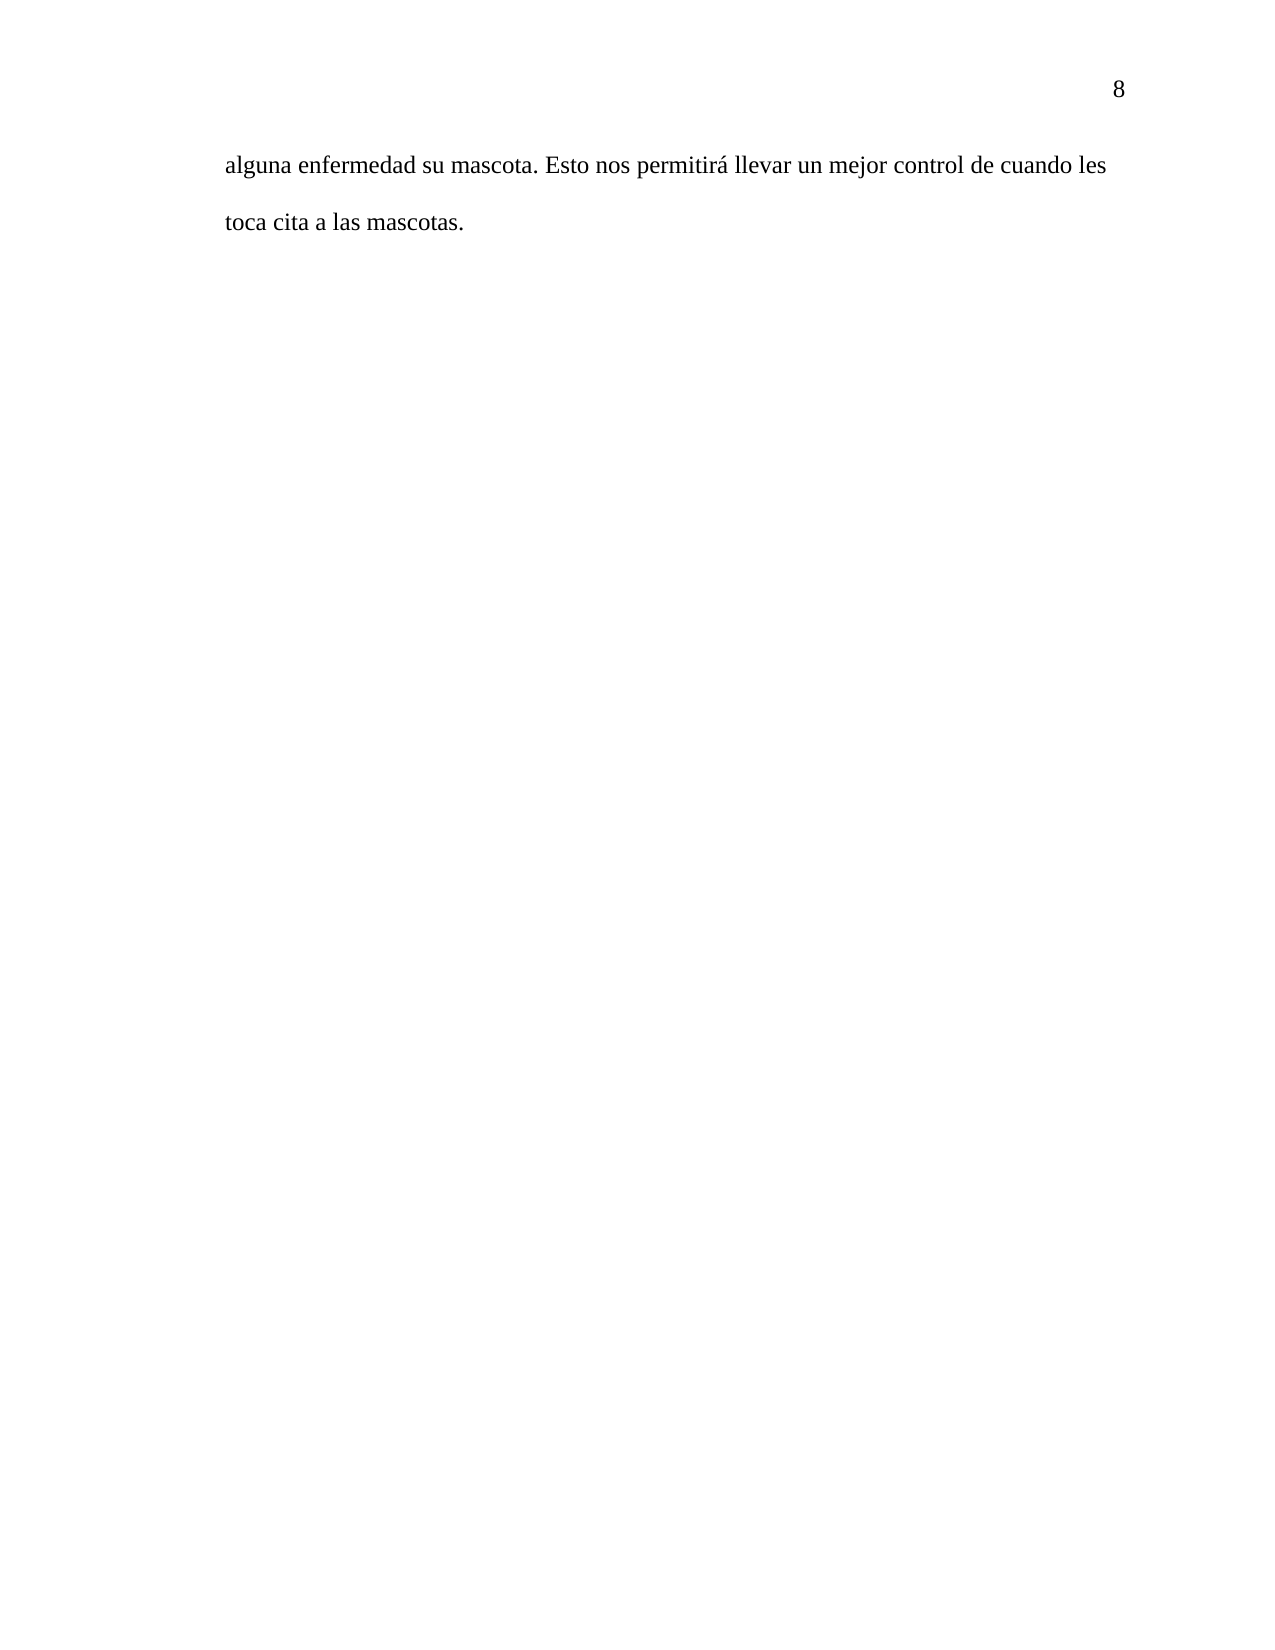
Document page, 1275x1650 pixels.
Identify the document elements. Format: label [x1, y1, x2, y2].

text [225, 150, 1125, 236]
